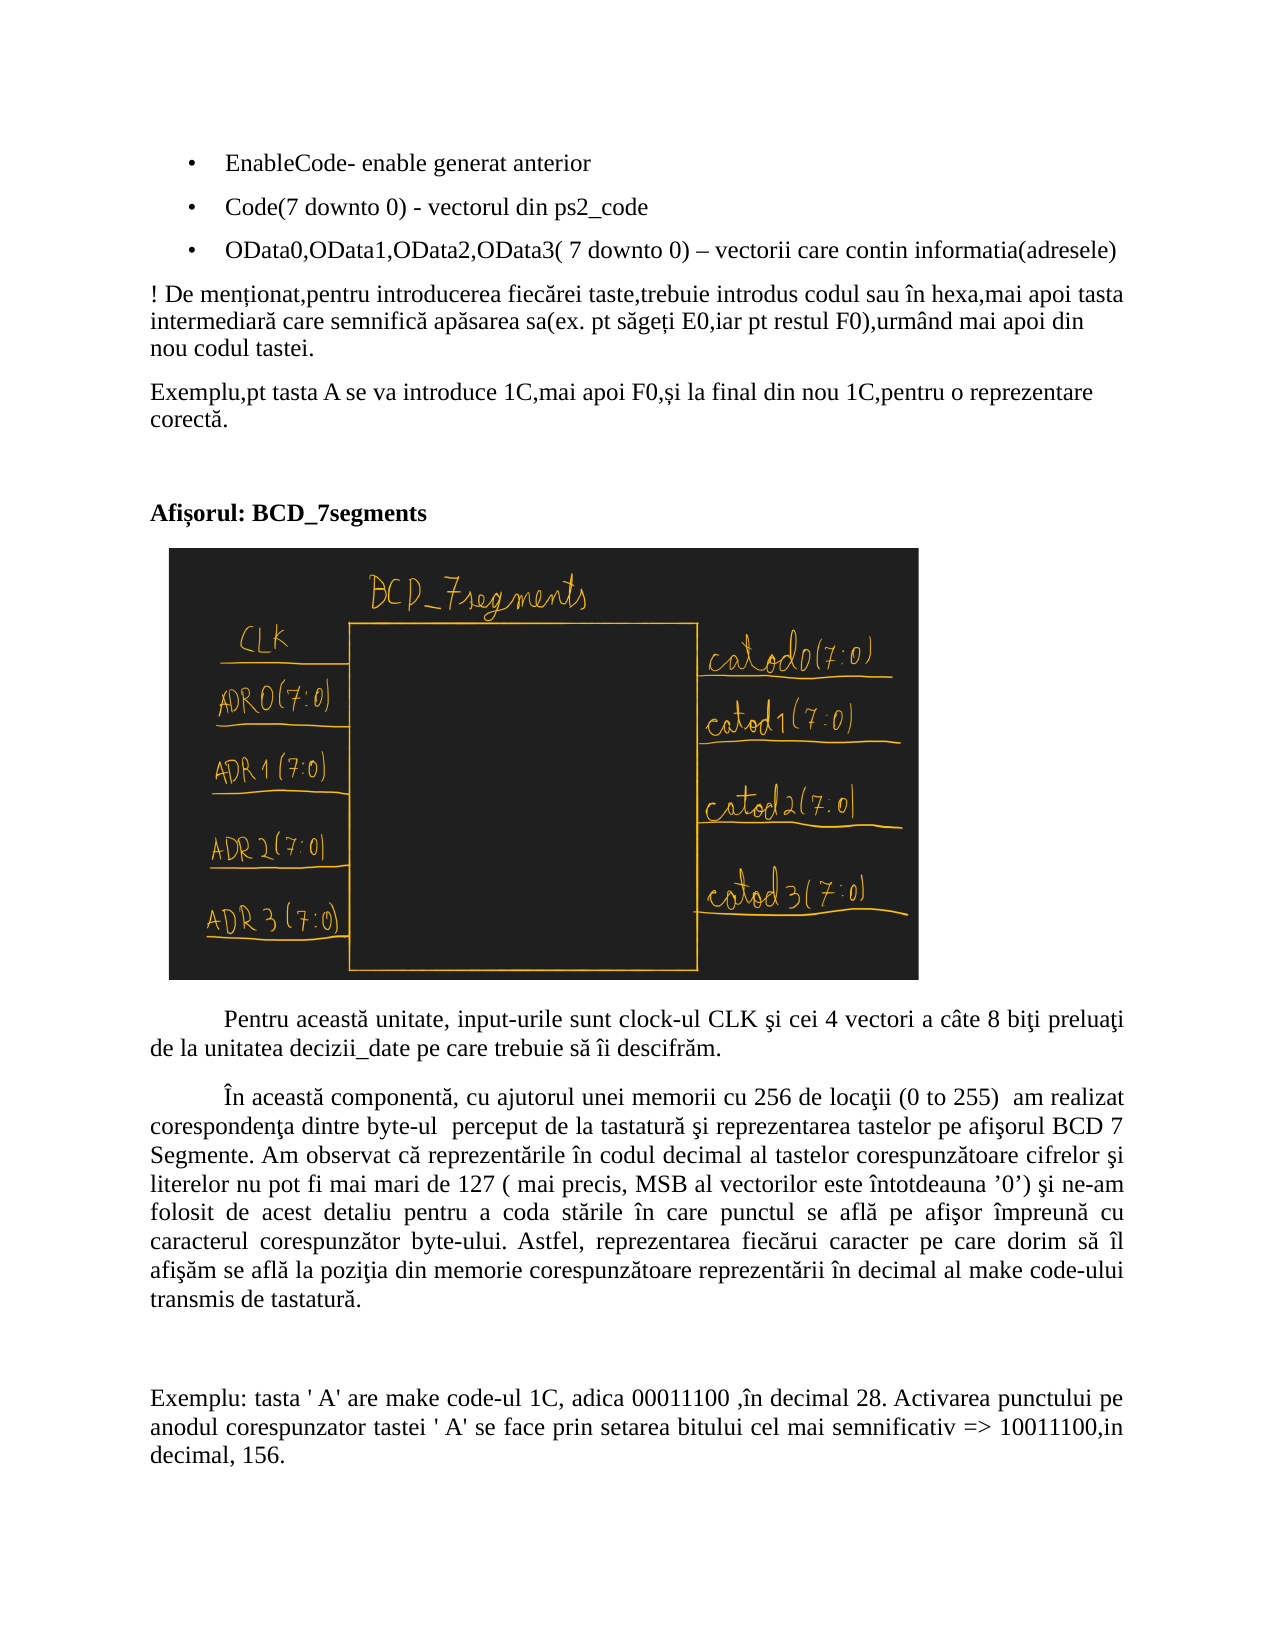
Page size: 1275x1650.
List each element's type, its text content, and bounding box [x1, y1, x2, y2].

list Code(7 downto 0) - vectorul din ps2_code [187, 194, 1125, 221]
text Afișorul: BCD_7segments [150, 499, 1125, 527]
text Exemplu,pt tasta A se va introduce 1C,mai apoi F0,și la final din nou 1C,pentru o reprezentare corectă. [150, 378, 1125, 432]
text Pentru această unitate, input-urile sunt clock-ul CLK şi cei 4 vectori a câte 8 biţi preluaţi de la unitatea decizii_date pe care trebuie să îi descifrăm. [150, 1004, 1125, 1062]
text ! De menționat,pentru introducerea fiecărei taste,trebuie introdus codul sau în hexa,mai apoi tasta intermediară care semnifică apăsarea sa(ex. pt săgeți E0,iar pt restul F0),urmând mai apoi din nou codul tastei. [150, 281, 1125, 362]
list EnableCode- enable generat anterior [187, 150, 1125, 177]
list OData0,OData1,OData2,OData3( 7 downto 0) – vectorii care contin informatia(adresele) [187, 237, 1125, 264]
text În această componentă, cu ajutorul unei memorii cu 256 de locaţii (0 to 255) am realizat corespondenţa dintre byte-ul perceput de la tastatură şi reprezentarea tastelor pe afişorul BCD 7 Segmente. Am observat că reprezentările în codul decimal al tastelor corespunzătoare cifrelor şi literelor nu pot fi mai mari de 127 ( mai precis, MSB al vectorilor este întotdeauna ’0’) şi ne-am folosit de acest detaliu pentru a coda stările în care punctul se află pe afişor împreună cu caracterul corespunzător byte-ului. Astfel, reprezentarea fiecărui caracter pe care dorim să îl afişăm se află la poziţia din memorie corespunzătoare reprezentării în decimal al make code-ului transmis de tastatură. [150, 1083, 1125, 1313]
text Exemplu: tasta ' A' are make code-ul 1C, adica 00011100 ,în decimal 28. Activarea punctului pe anodul corespunzator tastei ' A' se face prin setarea bitului cel mai semnificativ => 10011100,in decimal, 156. [150, 1383, 1125, 1469]
